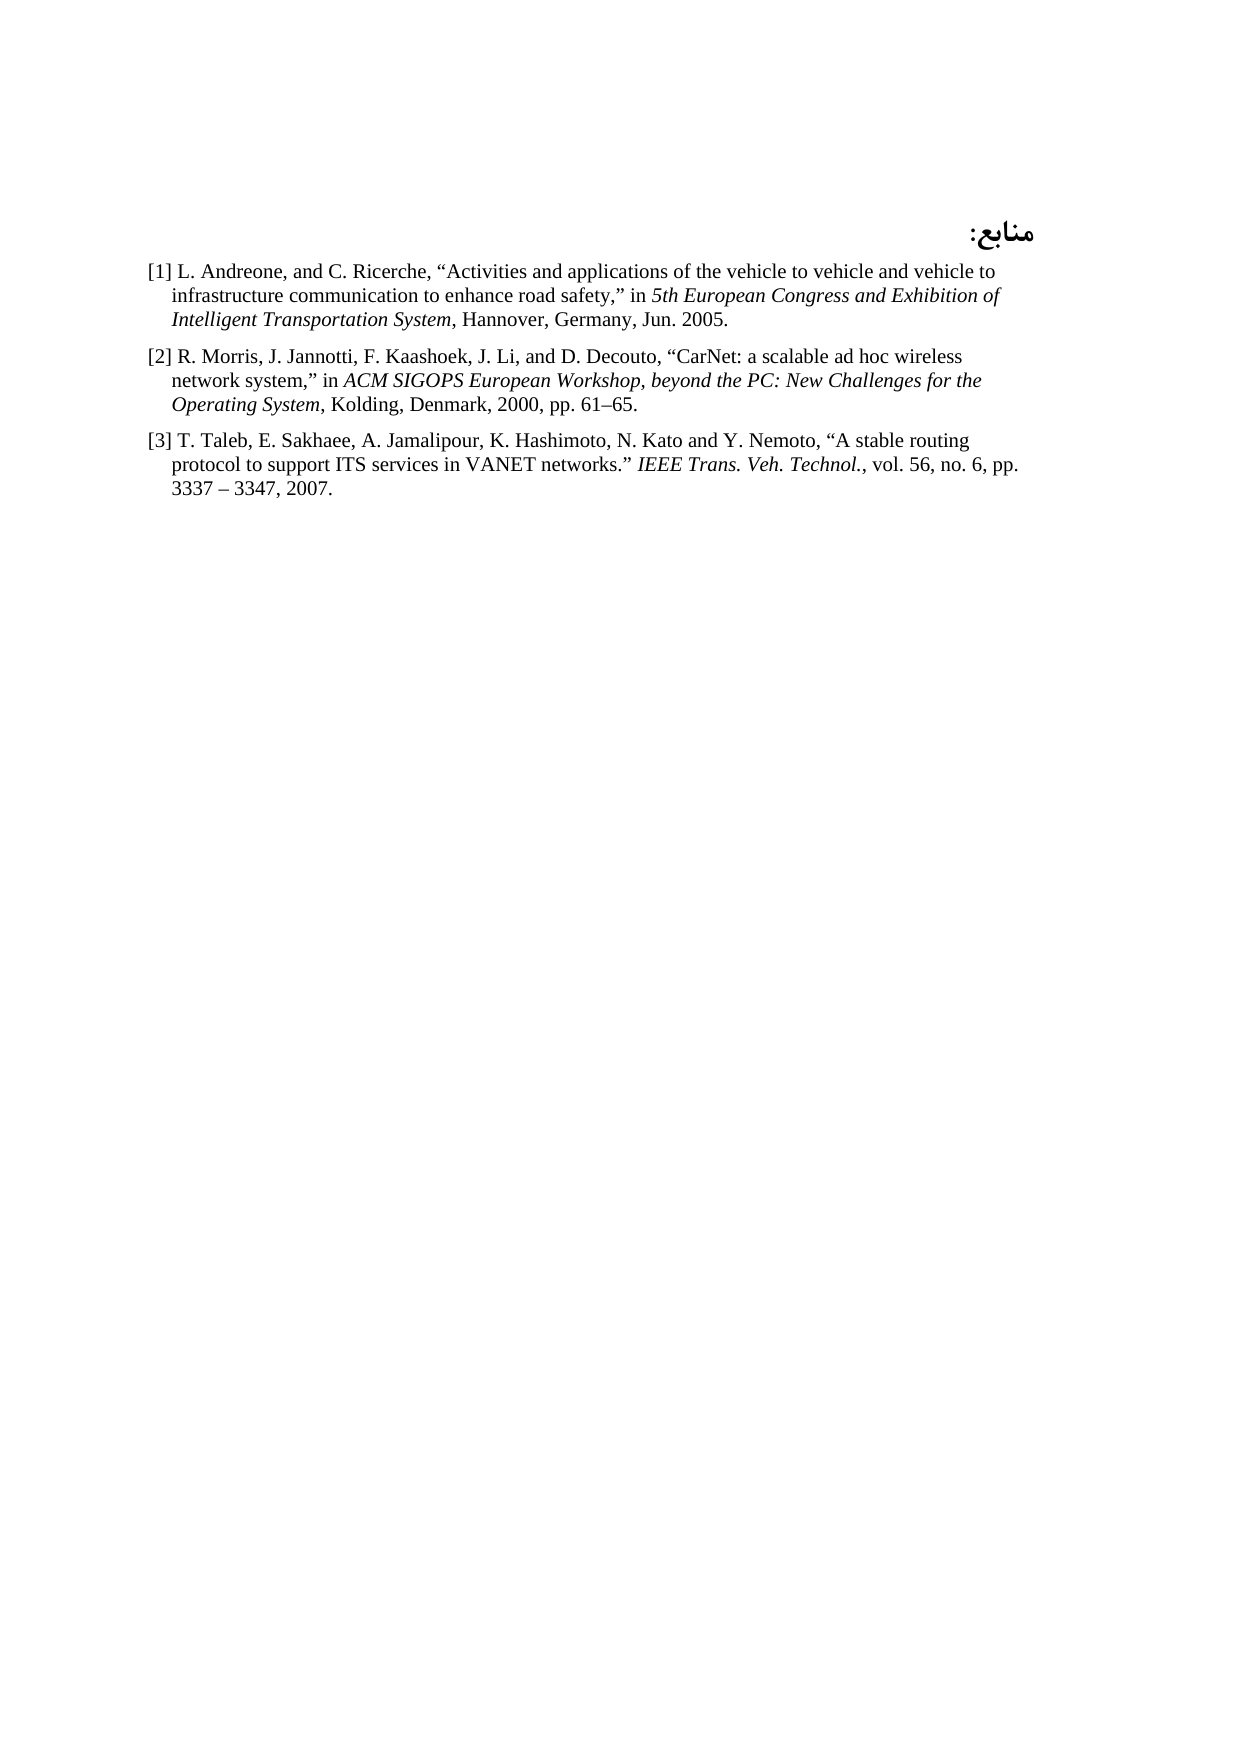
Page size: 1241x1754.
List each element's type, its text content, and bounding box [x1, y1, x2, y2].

text [2] R. Morris, J. Jannotti, F. Kaashoek, J. Li, and D. Decouto, “CarNet: a scalable ad hoc wireless network system,” in ACM SIGOPS European Workshop, beyond the PC: New Challenges for the Operating System, Kolding, Denmark, 2000, pp. 61–65. [148, 343, 1033, 416]
text [3] T. Taleb, E. Sakhaee, A. Jamalipour, K. Hashimoto, N. Kato and Y. Nemoto, “A stable routing protocol to support ITS services in VANET networks.” IEEE Trans. Veh. Technol., vol. 56, no. 6, pp. 3337 – 3347, 2007. [148, 428, 1033, 500]
text [1] L. Andreone, and C. Ricerche, “Activities and applications of the vehicle to vehicle and vehicle to infrastructure communication to enhance road safety,” in 5th European Congress and Exhibition of Intelligent Transportation System, Hannover, Germany, Jun. 2005. [148, 259, 1033, 331]
subtitle منابع: [148, 219, 1033, 253]
